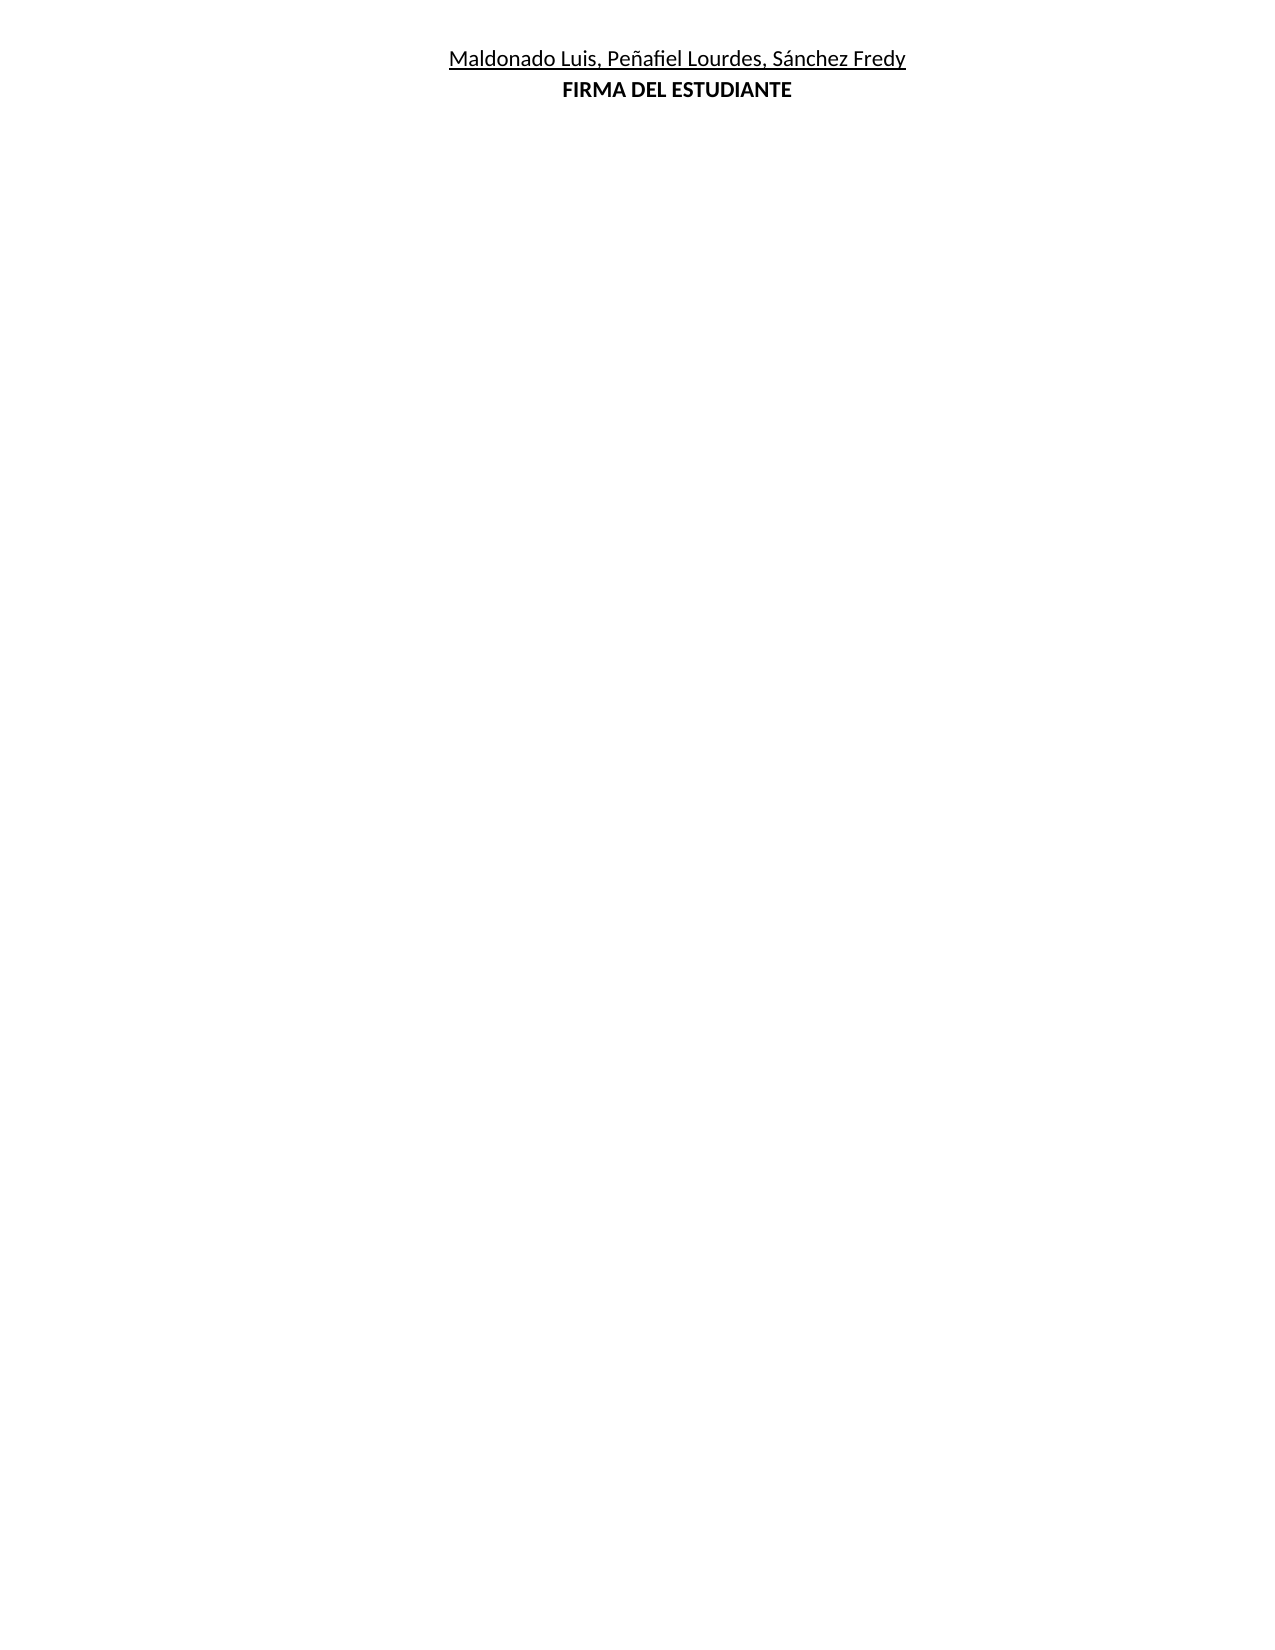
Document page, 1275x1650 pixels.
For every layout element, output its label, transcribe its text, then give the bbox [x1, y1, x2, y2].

table_cell FIRMA DEL ESTUDIANTE [177, 76, 1177, 107]
table_header Maldonado Luis, Peñafiel Lourdes, Sánchez Fredy [177, 44, 1177, 76]
